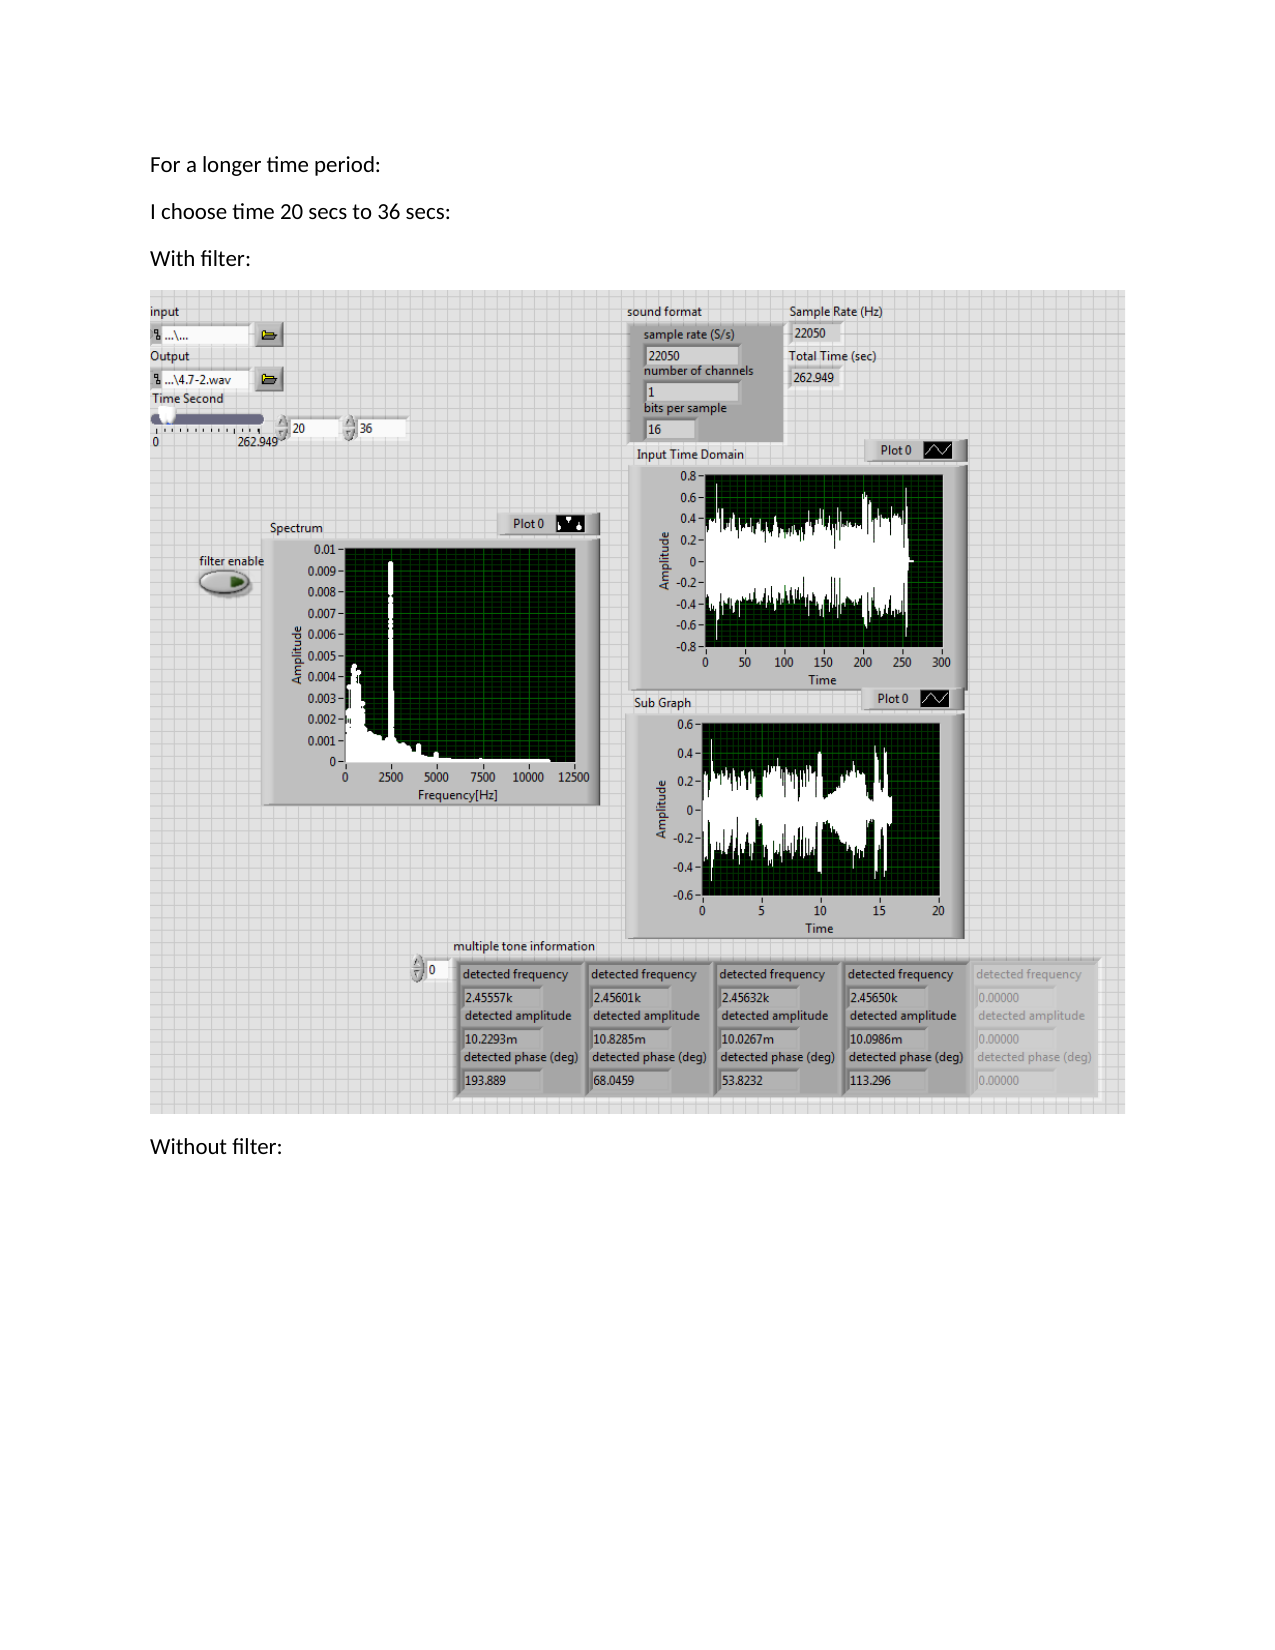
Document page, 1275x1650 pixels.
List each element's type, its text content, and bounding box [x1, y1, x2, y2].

text With filter: [150, 244, 1125, 272]
text I choose time 20 secs to 36 secs: [150, 197, 1125, 225]
text For a longer time period: [150, 150, 1125, 178]
text Without filter: [150, 1132, 1125, 1161]
